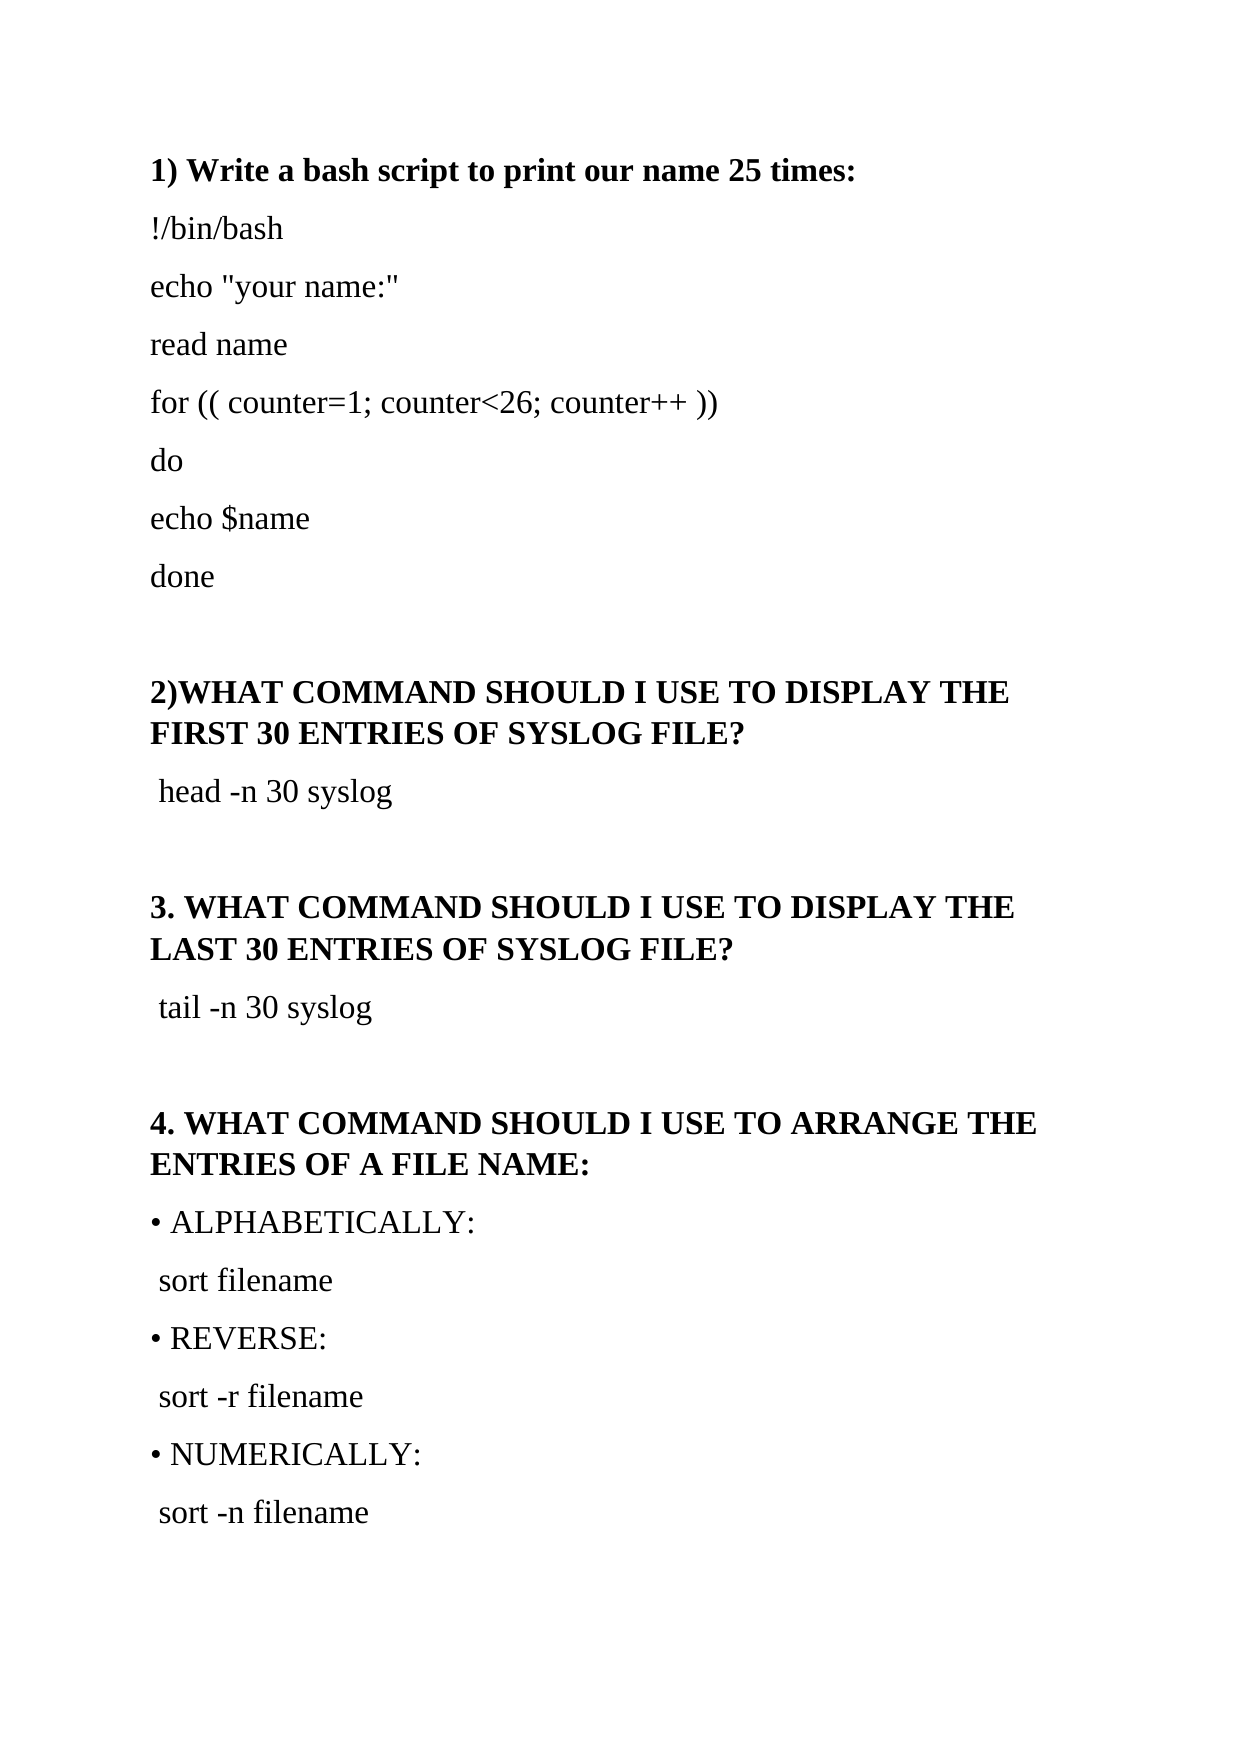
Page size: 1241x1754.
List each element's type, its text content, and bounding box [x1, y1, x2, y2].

text 2)WHAT COMMAND SHOULD I USE TO DISPLAY THE FIRST 30 ENTRIES OF SYSLOG FILE? [150, 672, 1090, 752]
text read name [150, 324, 1090, 362]
text • NUMERICALLY: [150, 1434, 1090, 1473]
text !/bin/bash [150, 208, 1090, 246]
text 1) Write a bash script to print our name 25 times: [150, 150, 1090, 188]
text sort filename [150, 1260, 1090, 1299]
text sort -r filename [150, 1376, 1090, 1415]
text head -n 30 syslog [150, 772, 1090, 810]
text done [150, 556, 1090, 594]
text echo "your name:" [150, 266, 1090, 304]
text echo $name [150, 498, 1090, 536]
text tail -n 30 syslog [150, 987, 1090, 1025]
text • REVERSE: [150, 1318, 1090, 1357]
text sort -n filename [150, 1492, 1090, 1531]
text • ALPHABETICALLY: [150, 1202, 1090, 1241]
text for (( counter=1; counter<26; counter++ )) [150, 382, 1090, 420]
text 3. WHAT COMMAND SHOULD I USE TO DISPLAY THE LAST 30 ENTRIES OF SYSLOG FILE? [150, 888, 1090, 967]
text 4. WHAT COMMAND SHOULD I USE TO ARRANGE THE ENTRIES OF A FILE NAME: [150, 1103, 1090, 1183]
text do [150, 440, 1090, 478]
